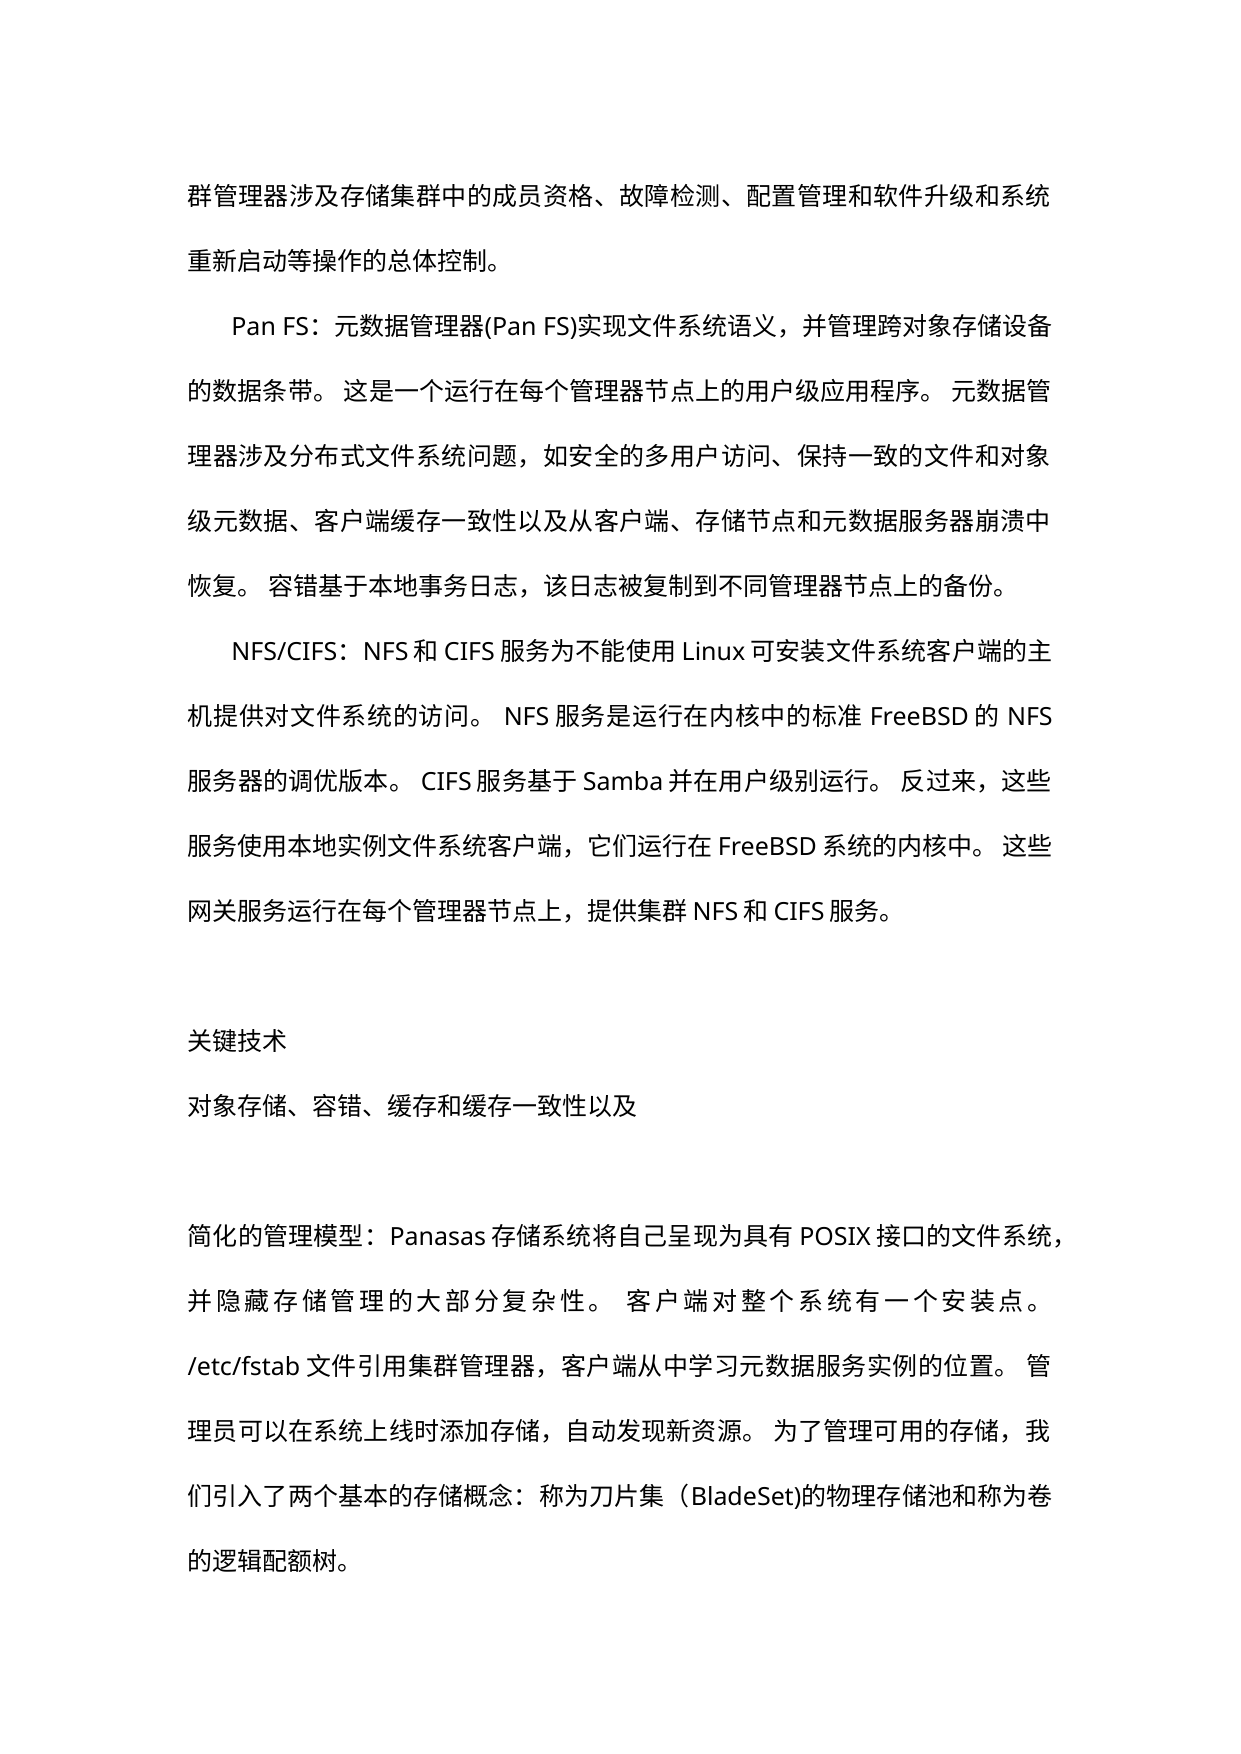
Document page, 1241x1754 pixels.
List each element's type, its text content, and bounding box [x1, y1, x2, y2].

text 关键技术 [187, 1007, 1053, 1072]
text 对象存储、容错、缓存和缓存一致性以及 [187, 1072, 1053, 1137]
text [187, 162, 1053, 292]
text 简化的管理模型：Panasas存储系统将自己呈现为具有POSIX接口的文件系统，并隐藏存储管理的大部分复杂性。 客户端对整个系统有一个安装点。 /etc/fstab文件引用集群管理器，客户端从中学习元数据服务实例的位置。 管理员可以在系统上线时添加存储，自动发现新资源。 为了管理可用的存储，我们引入了两个基本的存储概念：称为刀片集（BladeSet)的物理存储池和称为卷的逻辑配额树。 [187, 1202, 1053, 1592]
text Pan FS：元数据管理器(Pan FS)实现文件系统语义，并管理跨对象存储设备的数据条带。 这是一个运行在每个管理器节点上的用户级应用程序。 元数据管理器涉及分布式文件系统问题，如安全的多用户访问、保持一致的文件和对象级元数据、客户端缓存一致性以及从客户端、存储节点和元数据服务器崩溃中恢复。 容错基于本地事务日志，该日志被复制到不同管理器节点上的备份。 [187, 292, 1053, 617]
text NFS/CIFS：NFS和CIFS服务为不能使用Linux可安装文件系统客户端的主机提供对文件系统的访问。 NFS服务是运行在内核中的标准FreeBSD的 NFS服务器的调优版本。 CIFS服务基于Samba并在用户级别运行。 反过来，这些服务使用本地实例文件系统客户端，它们运行在FreeBSD系统的内核中。 这些网关服务运行在每个管理器节点上，提供集群NFS和CIFS服务。 [187, 617, 1053, 942]
